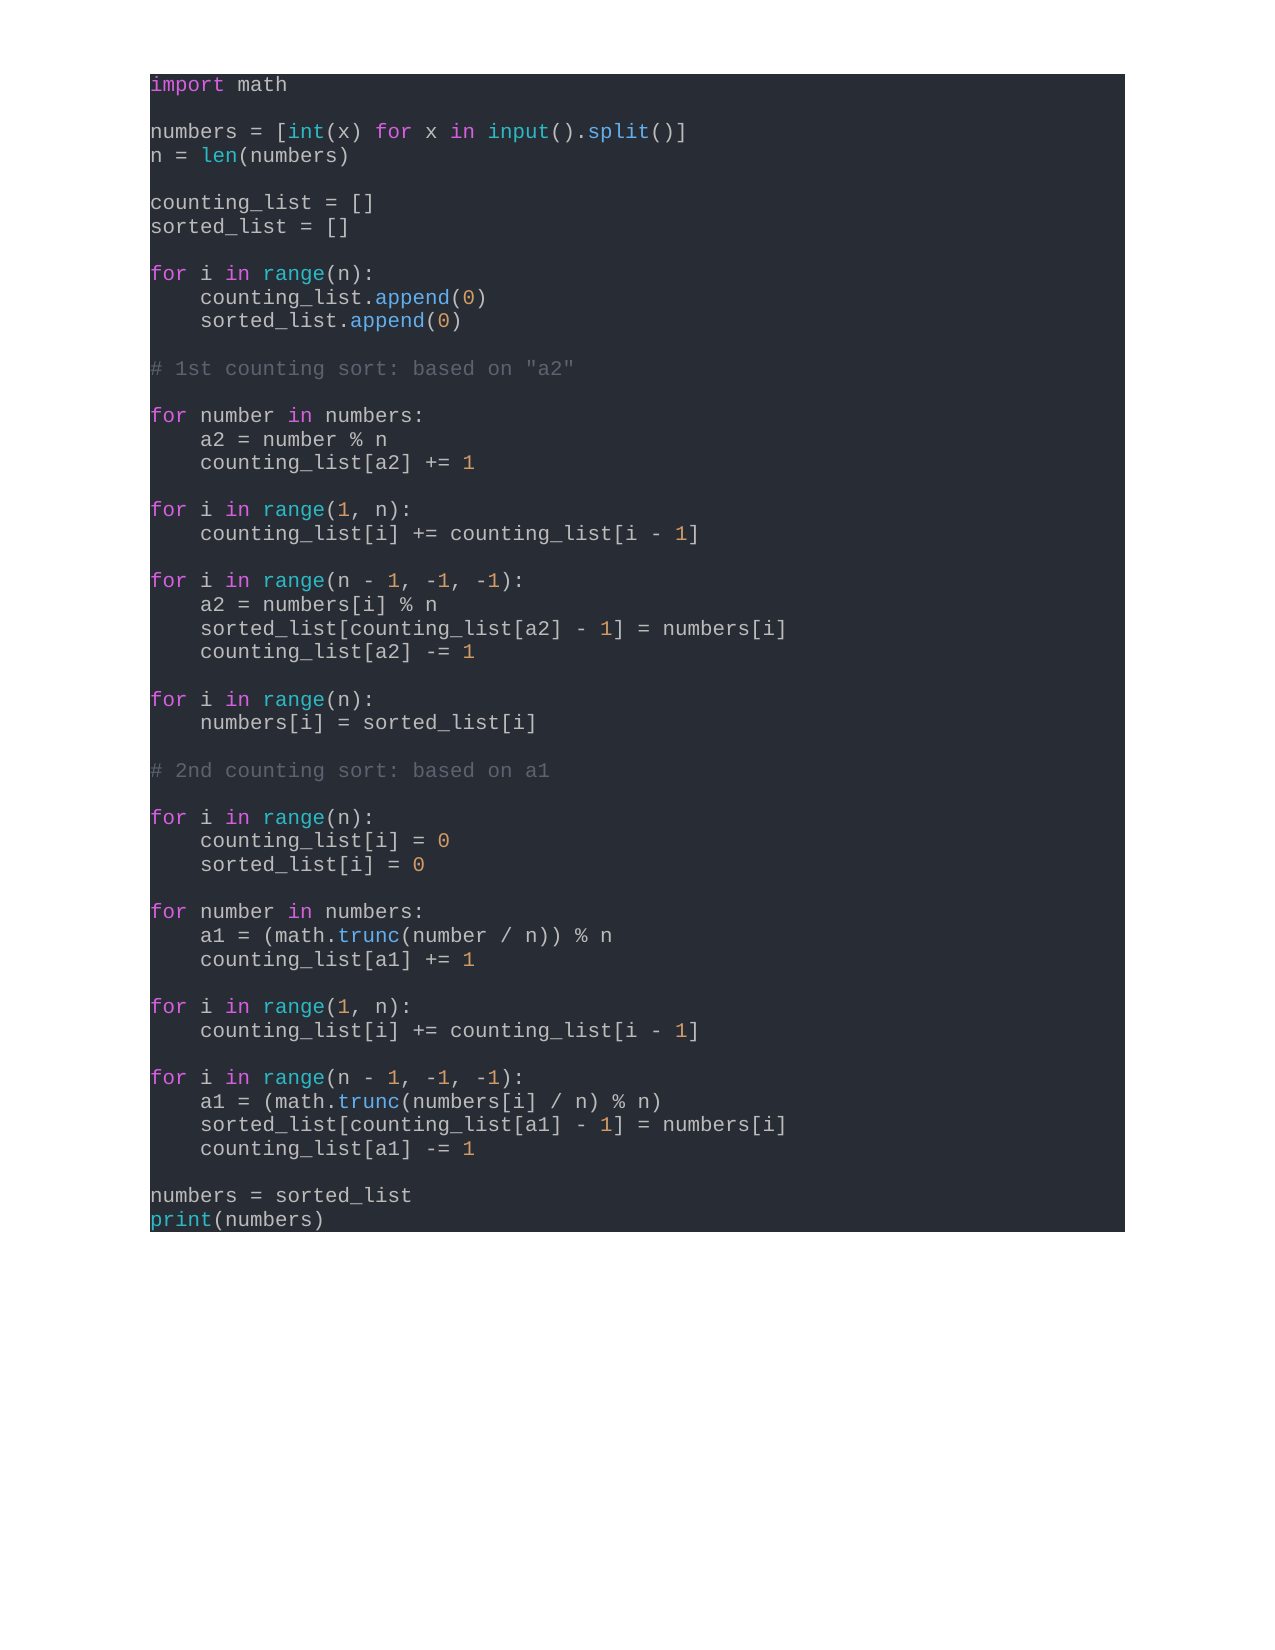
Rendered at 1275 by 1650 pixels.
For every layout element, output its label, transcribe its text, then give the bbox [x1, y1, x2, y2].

text import math numbers = [int(x) for x in input().split()] n = len(numbers) counting_list = [] sorted_list = [] for i in range(n): counting_list.append(0) sorted_list.append(0) # 1st counting sort: based on "a2" for number in numbers: a2 = number % n counting_list[a2] += 1 for i in range(1, n): counting_list[i] += counting_list[i - 1] for i in range(n - 1, -1, -1): a2 = numbers[i] % n sorted_list[counting_list[a2] - 1] = numbers[i] counting_list[a2] -= 1 for i in range(n): numbers[i] = sorted_list[i] # 2nd counting sort: based on a1 for i in range(n): counting_list[i] = 0 sorted_list[i] = 0 for number in numbers: a1 = (math.trunc(number / n)) % n counting_list[a1] += 1 for i in range(1, n): counting_list[i] += counting_list[i - 1] for i in range(n - 1, -1, -1): a1 = (math.trunc(numbers[i] / n) % n) sorted_list[counting_list[a1] - 1] = numbers[i] counting_list[a1] -= 1 numbers = sorted_list print(numbers) [150, 74, 1125, 1232]
